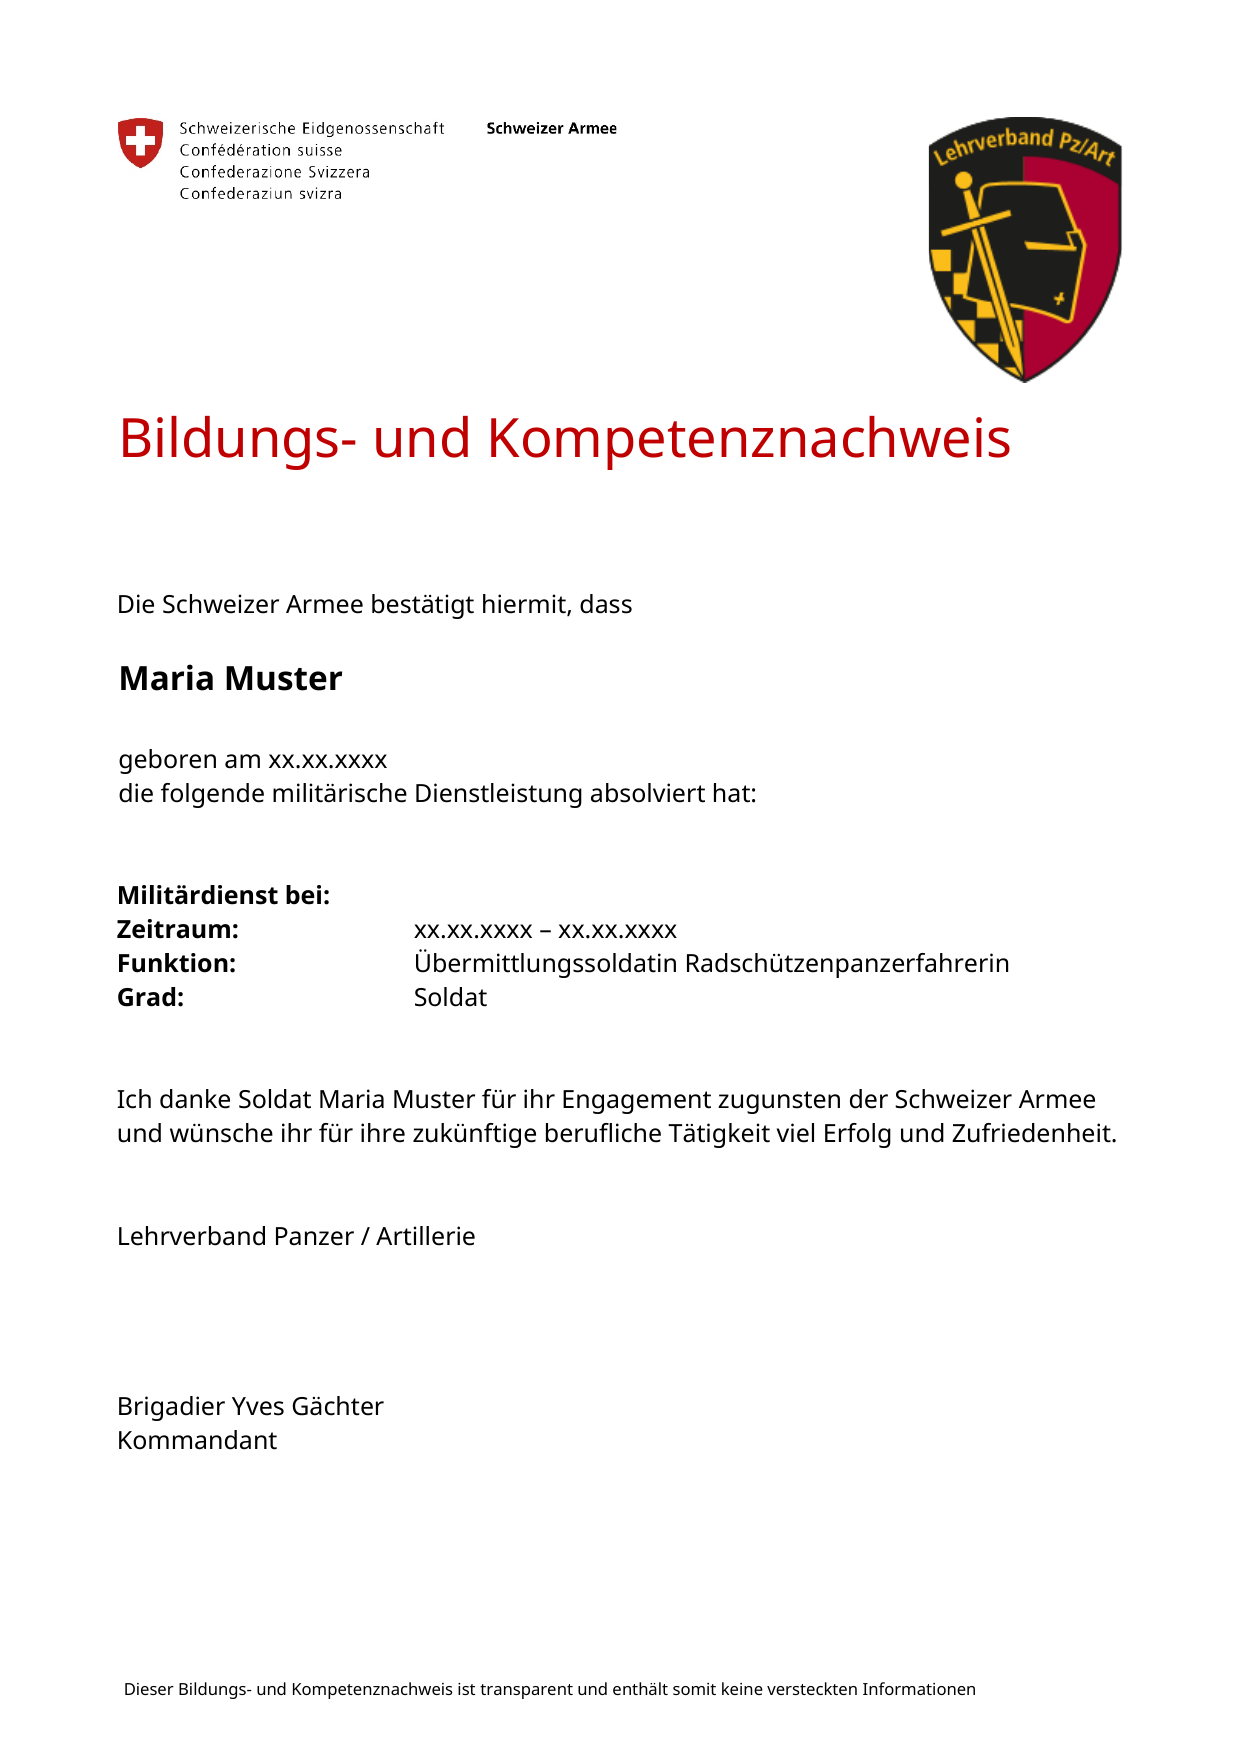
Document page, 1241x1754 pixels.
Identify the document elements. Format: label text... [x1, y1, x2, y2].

text die folgende militärische Dienstleistung absolviert hat: [118, 775, 1122, 809]
text Funktion: Übermittlungssoldatin Radschützenpanzerfahrerin [117, 946, 1122, 980]
picture [928, 117, 1123, 383]
text Die Schweizer Armee bestätigt hiermit, dass [117, 587, 1122, 621]
text Grad: Soldat [117, 980, 1122, 1014]
text Maria Muster [118, 655, 1122, 701]
text Ich danke Soldat Maria Muster für ihr Engagement zugunsten der Schweizer Armee und wünsche ihr für ihre zukünftige berufliche Tätigkeit viel Erfolg und Zufriedenheit. [117, 1048, 1122, 1150]
text Militärdienst bei: [117, 878, 1122, 912]
text Bildungs- und Kompetenznachweis [118, 400, 1122, 474]
text Brigadier Yves Gächter [117, 1388, 1122, 1423]
picture [118, 118, 617, 199]
text Kommandant [117, 1423, 1122, 1457]
text geboren am xx.xx.xxxx [118, 741, 1122, 775]
text Lehrverband Panzer / Artillerie [117, 1218, 1122, 1252]
text Zeitraum: xx.xx.xxxx – xx.xx.xxxx [117, 912, 1122, 946]
